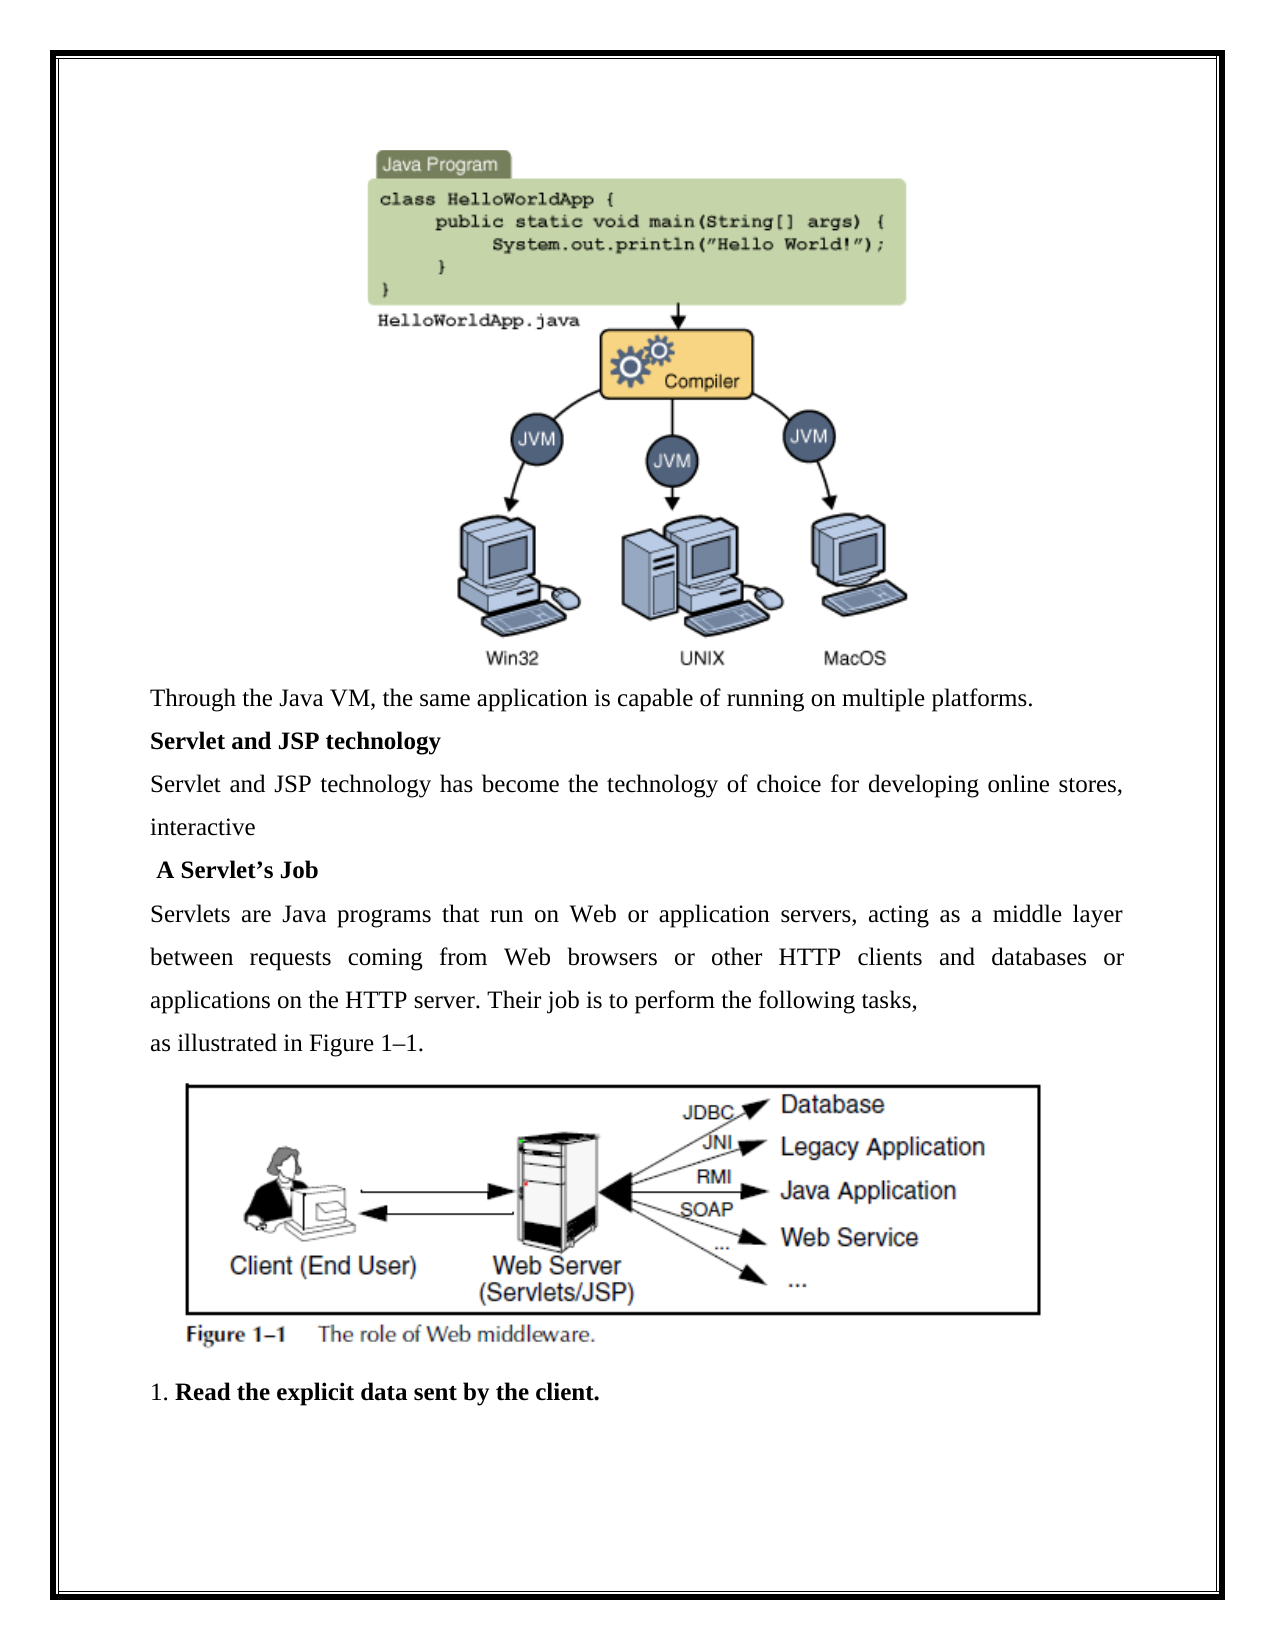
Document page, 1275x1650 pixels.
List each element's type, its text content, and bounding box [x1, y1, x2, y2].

text Servlet and JSP technology has become the technology of choice for developing online stores, interactive [150, 769, 1125, 841]
text Servlet and JSP technology [150, 726, 1125, 755]
text 1. Read the explicit data sent by the client. [150, 1377, 1125, 1406]
picture [150, 1071, 1083, 1364]
text as illustrated in Figure 1–1. [150, 1028, 1125, 1057]
picture [367, 150, 908, 670]
text Through the Java VM, the same application is capable of running on multiple platforms. [150, 683, 1125, 712]
text A Servlet’s Job [150, 856, 1125, 884]
text Servlets are Java programs that run on Web or application servers, acting as a middle layer between requests coming from Web browsers or other HTTP clients and databases or applications on the HTTP server. Their job is to perform the following tasks, [150, 899, 1125, 1014]
